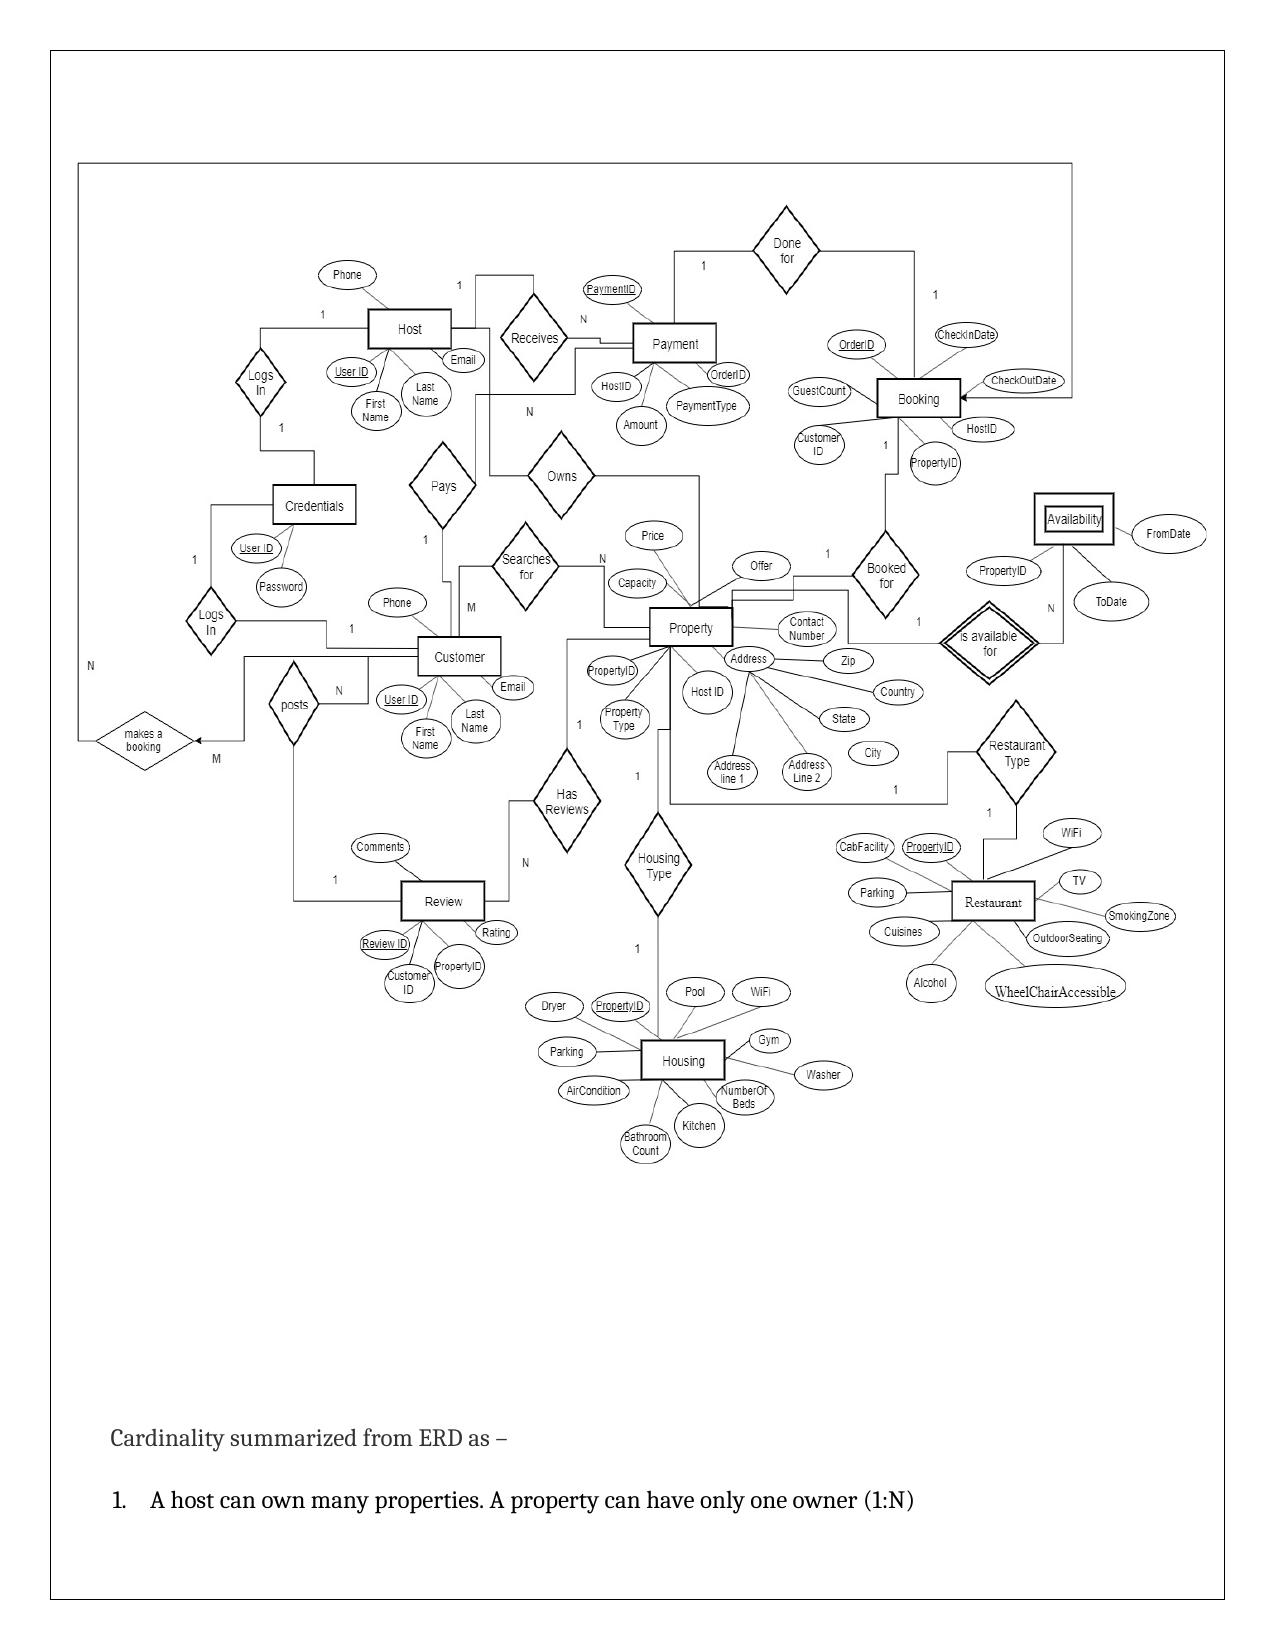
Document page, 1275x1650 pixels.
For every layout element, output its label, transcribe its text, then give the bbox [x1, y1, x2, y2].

text Cardinality summarized from ERD as – [110, 1424, 1206, 1453]
list A host can own many properties. A property can have only one owner (1:N) [112, 1486, 1206, 1514]
picture [72, 156, 1207, 1164]
